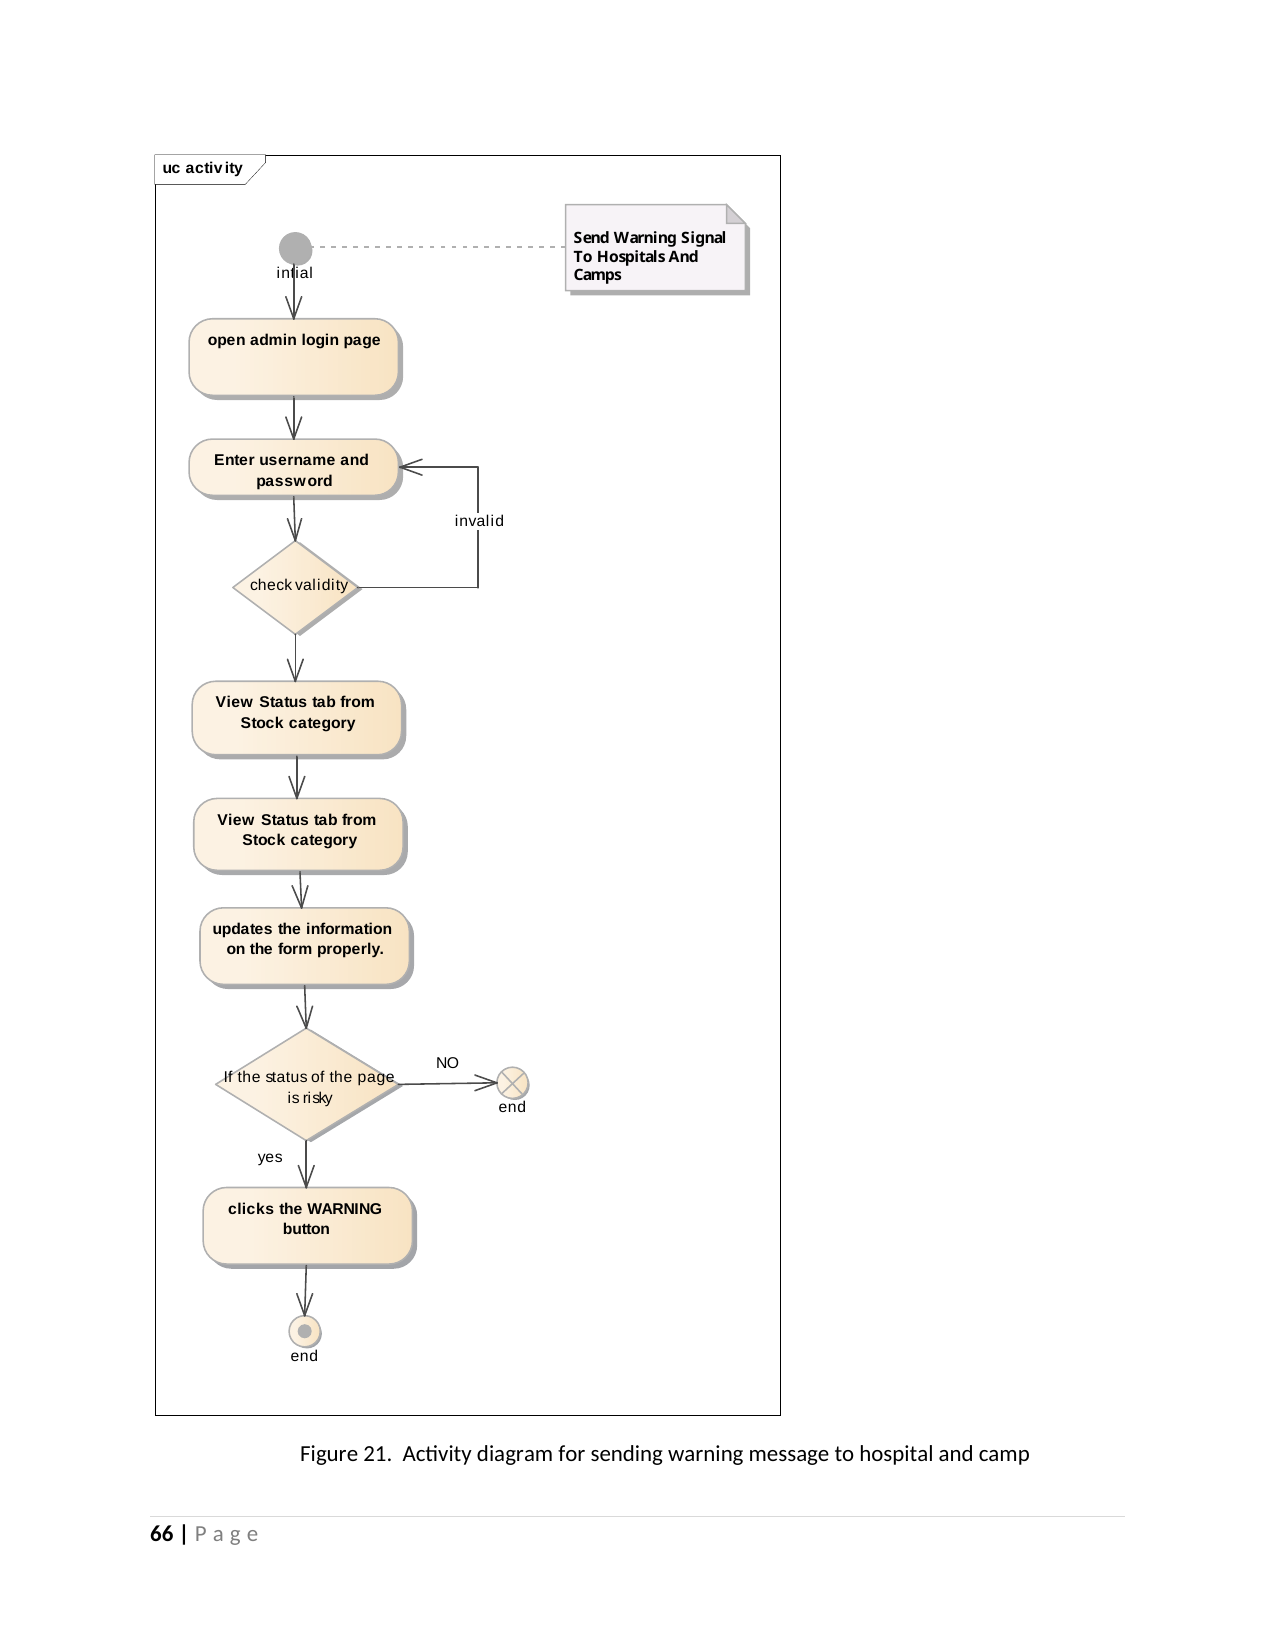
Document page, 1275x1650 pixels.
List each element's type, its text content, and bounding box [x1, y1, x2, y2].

text Figure 21. Activity diagram for sending warning message to hospital and camp [225, 1439, 1125, 1467]
